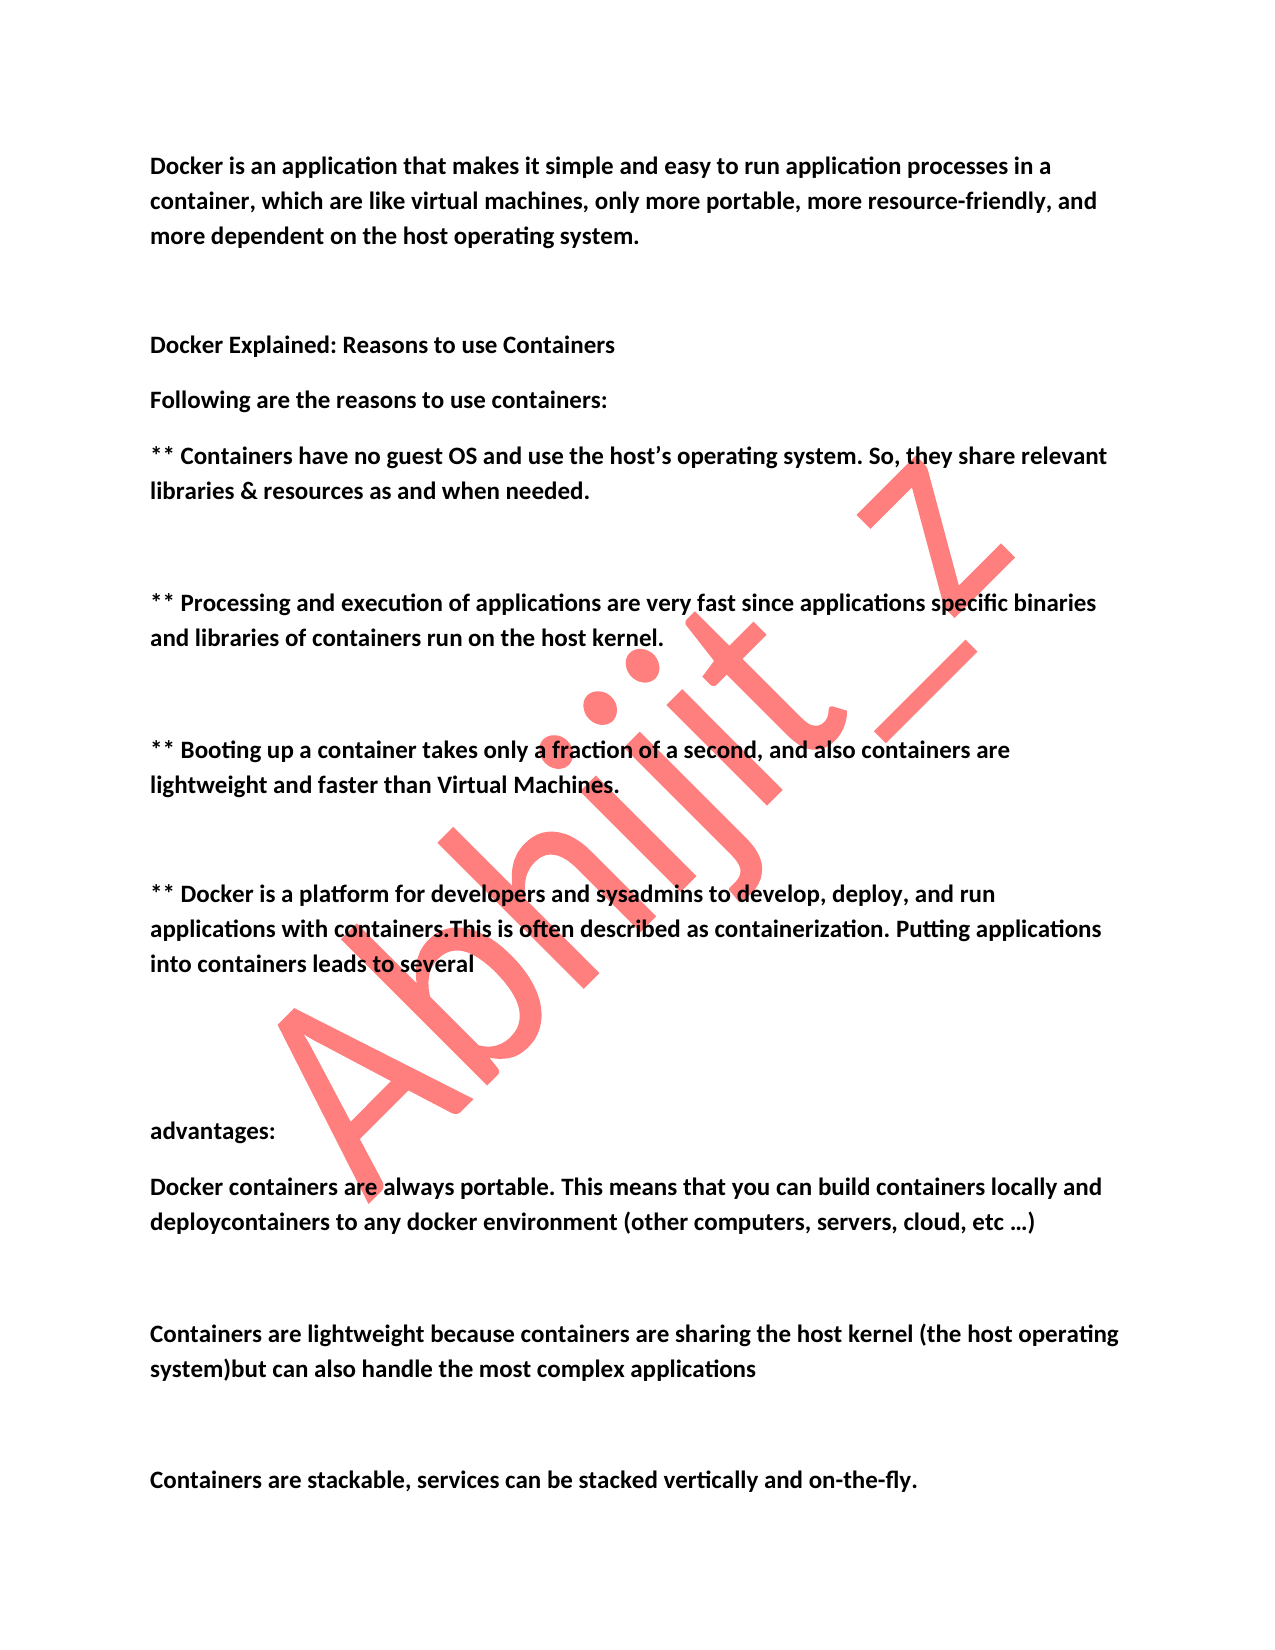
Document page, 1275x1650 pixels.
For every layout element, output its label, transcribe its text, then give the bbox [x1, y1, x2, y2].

text Docker containers are always portable. This means that you can build containers locally and deploycontainers to any docker environment (other computers, servers, cloud, etc …) [150, 1171, 1125, 1237]
text ** Booting up a container takes only a fraction of a second, and also containers are lightweight and faster than Virtual Machines. [150, 734, 1125, 799]
text advantages: [150, 1115, 1125, 1146]
text ** Containers have no guest OS and use the host’s operating system. So, they share relevant libraries & resources as and when needed. [150, 441, 1125, 506]
text Containers are stackable, services can be stacked vertically and on-the-fly. [150, 1464, 1125, 1495]
text ** Docker is a platform for developers and sysadmins to develop, deploy, and run applications with containers.This is often described as containerization. Putting applications into containers leads to several [150, 878, 1125, 978]
text Following are the reasons to use containers: [150, 385, 1125, 415]
text ** Processing and execution of applications are very fast since applications specific binaries and libraries of containers run on the host kernel. [150, 587, 1125, 653]
text Docker is an application that makes it simple and easy to run application processes in a container, which are like virtual machines, only more portable, more resource-friendly, and more dependent on the host operating system. [150, 150, 1125, 251]
text Containers are lightweight because containers are sharing the host kernel (the host operating system)but can also handle the most complex applications [150, 1318, 1125, 1383]
text Docker Explained: Reasons to use Containers [150, 329, 1125, 359]
